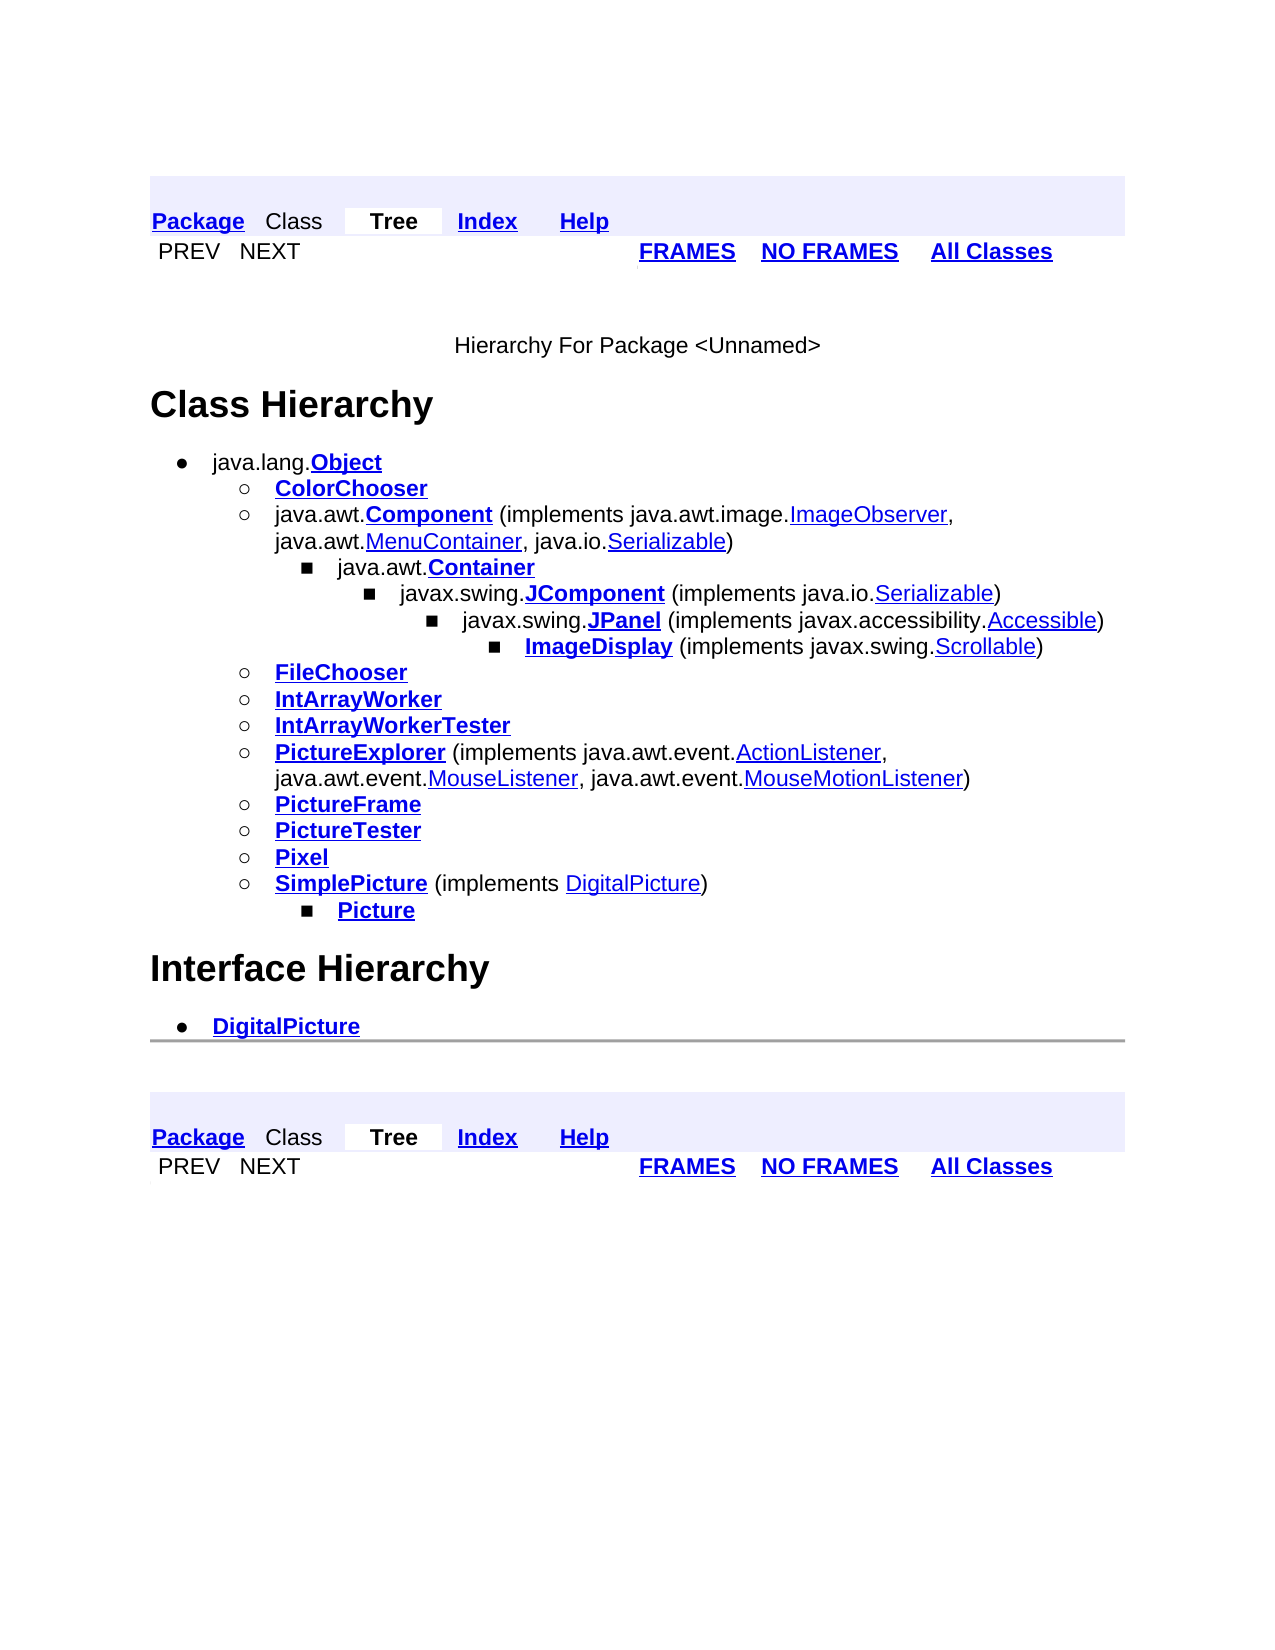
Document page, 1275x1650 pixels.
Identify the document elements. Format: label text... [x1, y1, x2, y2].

table_cell PREV NEXT [150, 1152, 637, 1181]
table_cell FRAMES NO FRAMES All Classes [638, 236, 1125, 266]
list Picture [300, 897, 1125, 923]
table_header [150, 176, 1125, 236]
list PictureFrame [237, 791, 1125, 817]
list SimplePicture (implements DigitalPicture) [237, 870, 1125, 897]
table_header [150, 1092, 1125, 1152]
subtitle Class Hierarchy [150, 382, 1125, 425]
list PictureExplorer (implements java.awt.event.ActionListener, java.awt.event.MouseListener, java.awt.event.MouseMotionListener) [237, 738, 1125, 791]
table_cell FRAMES NO FRAMES All Classes [638, 1152, 1125, 1181]
list java.lang.Object [175, 448, 1125, 475]
list IntArrayWorker [237, 686, 1125, 712]
list IntArrayWorkerTester [237, 712, 1125, 738]
list ColorChooser [237, 475, 1125, 501]
list java.awt.Container [300, 554, 1125, 580]
list PictureTester [237, 817, 1125, 844]
list Pixel [237, 844, 1125, 870]
list FileChooser [237, 659, 1125, 686]
table_cell PREV NEXT [150, 236, 637, 266]
list javax.swing.JPanel (implements javax.accessibility.Accessible) [425, 607, 1125, 633]
text Hierarchy For Package <Unnamed> [150, 332, 1125, 358]
list javax.swing.JComponent (implements java.io.Serializable) [362, 580, 1125, 607]
list java.awt.Component (implements java.awt.image.ImageObserver, java.awt.MenuContainer, java.io.Serializable) [237, 501, 1125, 554]
list DigitalPicture [175, 1013, 1125, 1039]
list ImageDisplay (implements javax.swing.Scrollable) [487, 633, 1125, 659]
subtitle Interface Hierarchy [150, 946, 1125, 989]
